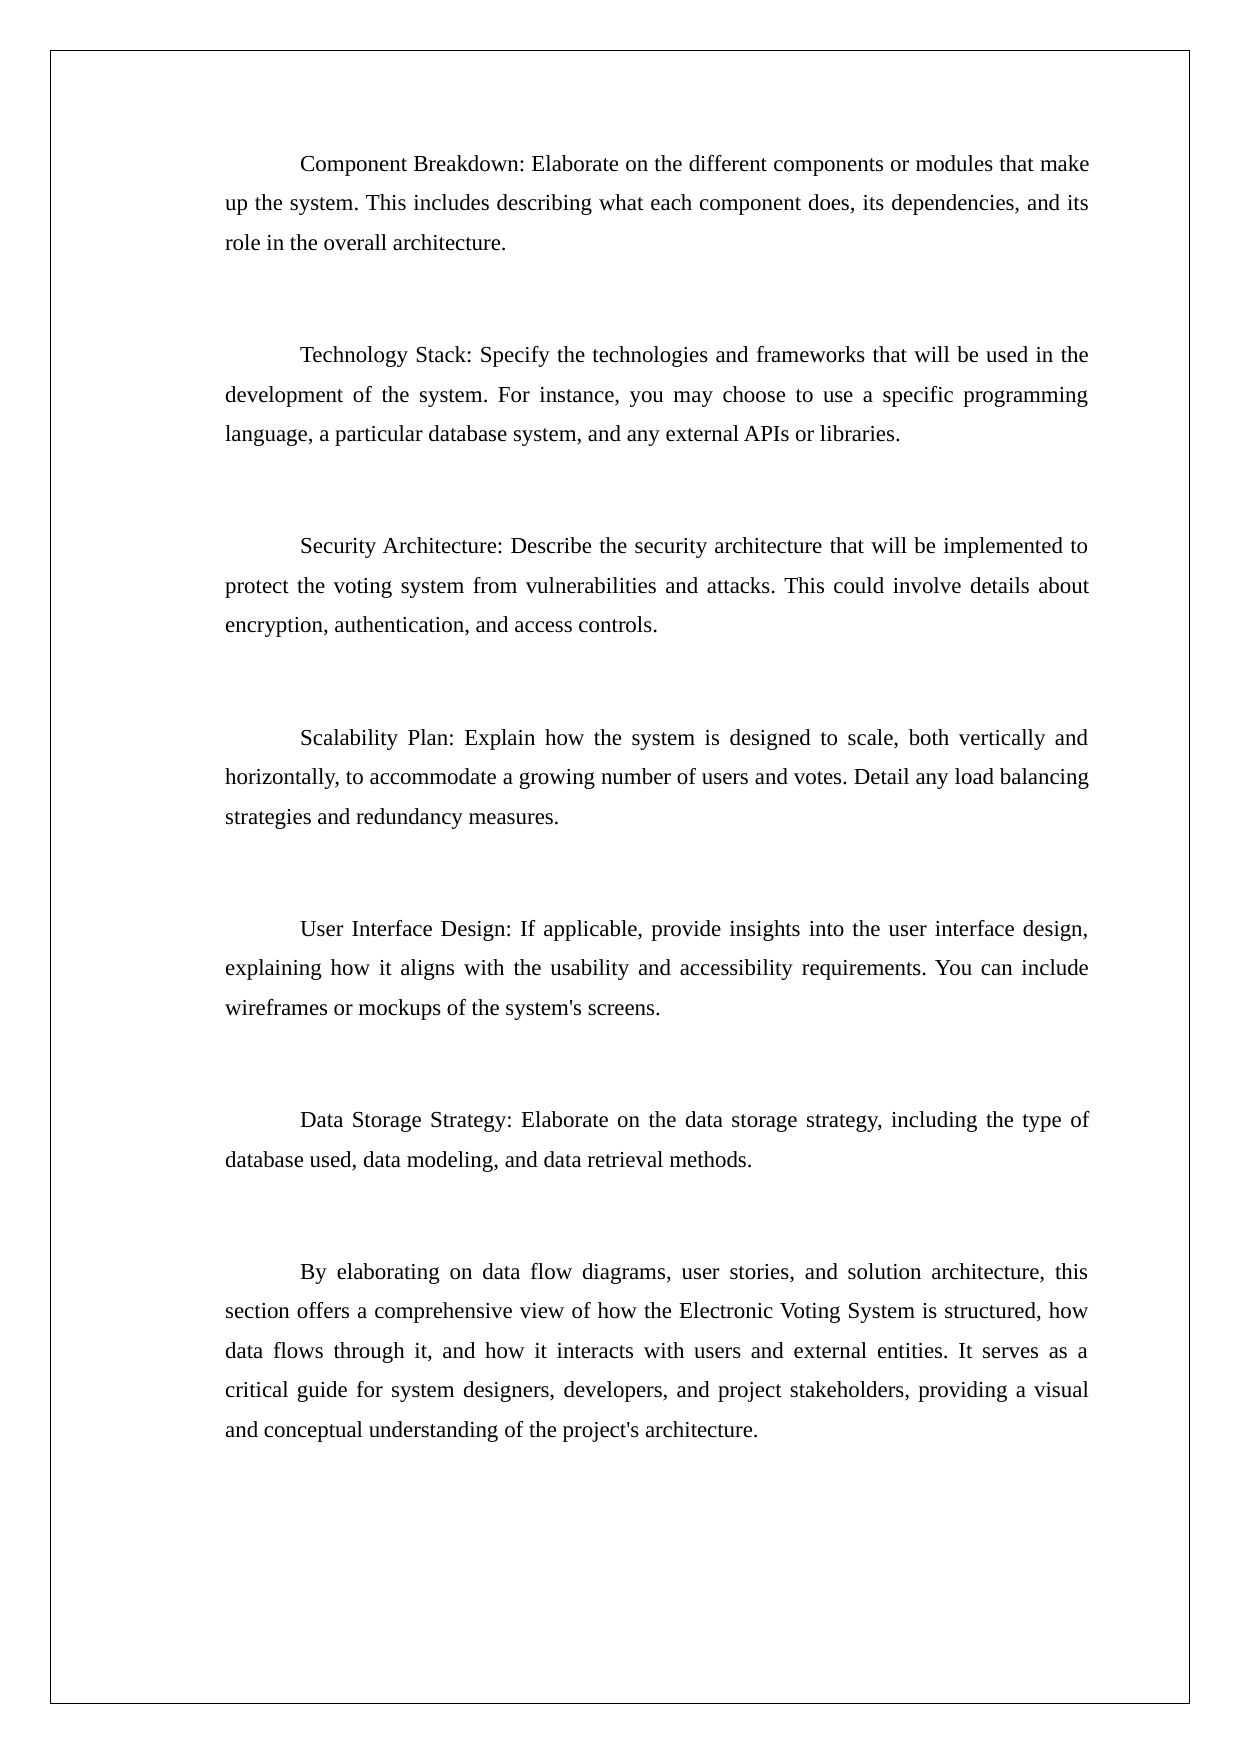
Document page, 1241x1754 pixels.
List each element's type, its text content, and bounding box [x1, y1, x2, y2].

text Security Architecture: Describe the security architecture that will be implemented to protect the voting system from vulnerabilities and attacks. This could involve details about encryption, authentication, and access controls. [225, 532, 1090, 638]
text User Interface Design: If applicable, provide insights into the user interface design, explaining how it aligns with the usability and accessibility requirements. You can include wireframes or mockups of the system's screens. [225, 915, 1090, 1020]
text By elaborating on data flow diagrams, user stories, and solution architecture, this section offers a comprehensive view of how the Electronic Voting System is structured, how data flows through it, and how it interacts with users and external entities. It serves as a critical guide for system designers, developers, and project stakeholders, providing a visual and conceptual understanding of the project's architecture. [225, 1258, 1090, 1442]
text Component Breakdown: Elaborate on the different components or modules that make up the system. This includes describing what each component does, its dependencies, and its role in the overall architecture. [225, 150, 1090, 255]
text Technology Stack: Specify the technologies and frameworks that will be used in the development of the system. For instance, you may choose to use a specific programming language, a particular database system, and any external APIs or libraries. [225, 341, 1090, 447]
text Data Storage Strategy: Elaborate on the data storage strategy, including the type of database used, data modeling, and data retrieval methods. [225, 1106, 1090, 1172]
text Scalability Plan: Explain how the system is designed to scale, both vertically and horizontally, to accommodate a growing number of users and votes. Detail any load balancing strategies and redundancy measures. [225, 724, 1090, 829]
